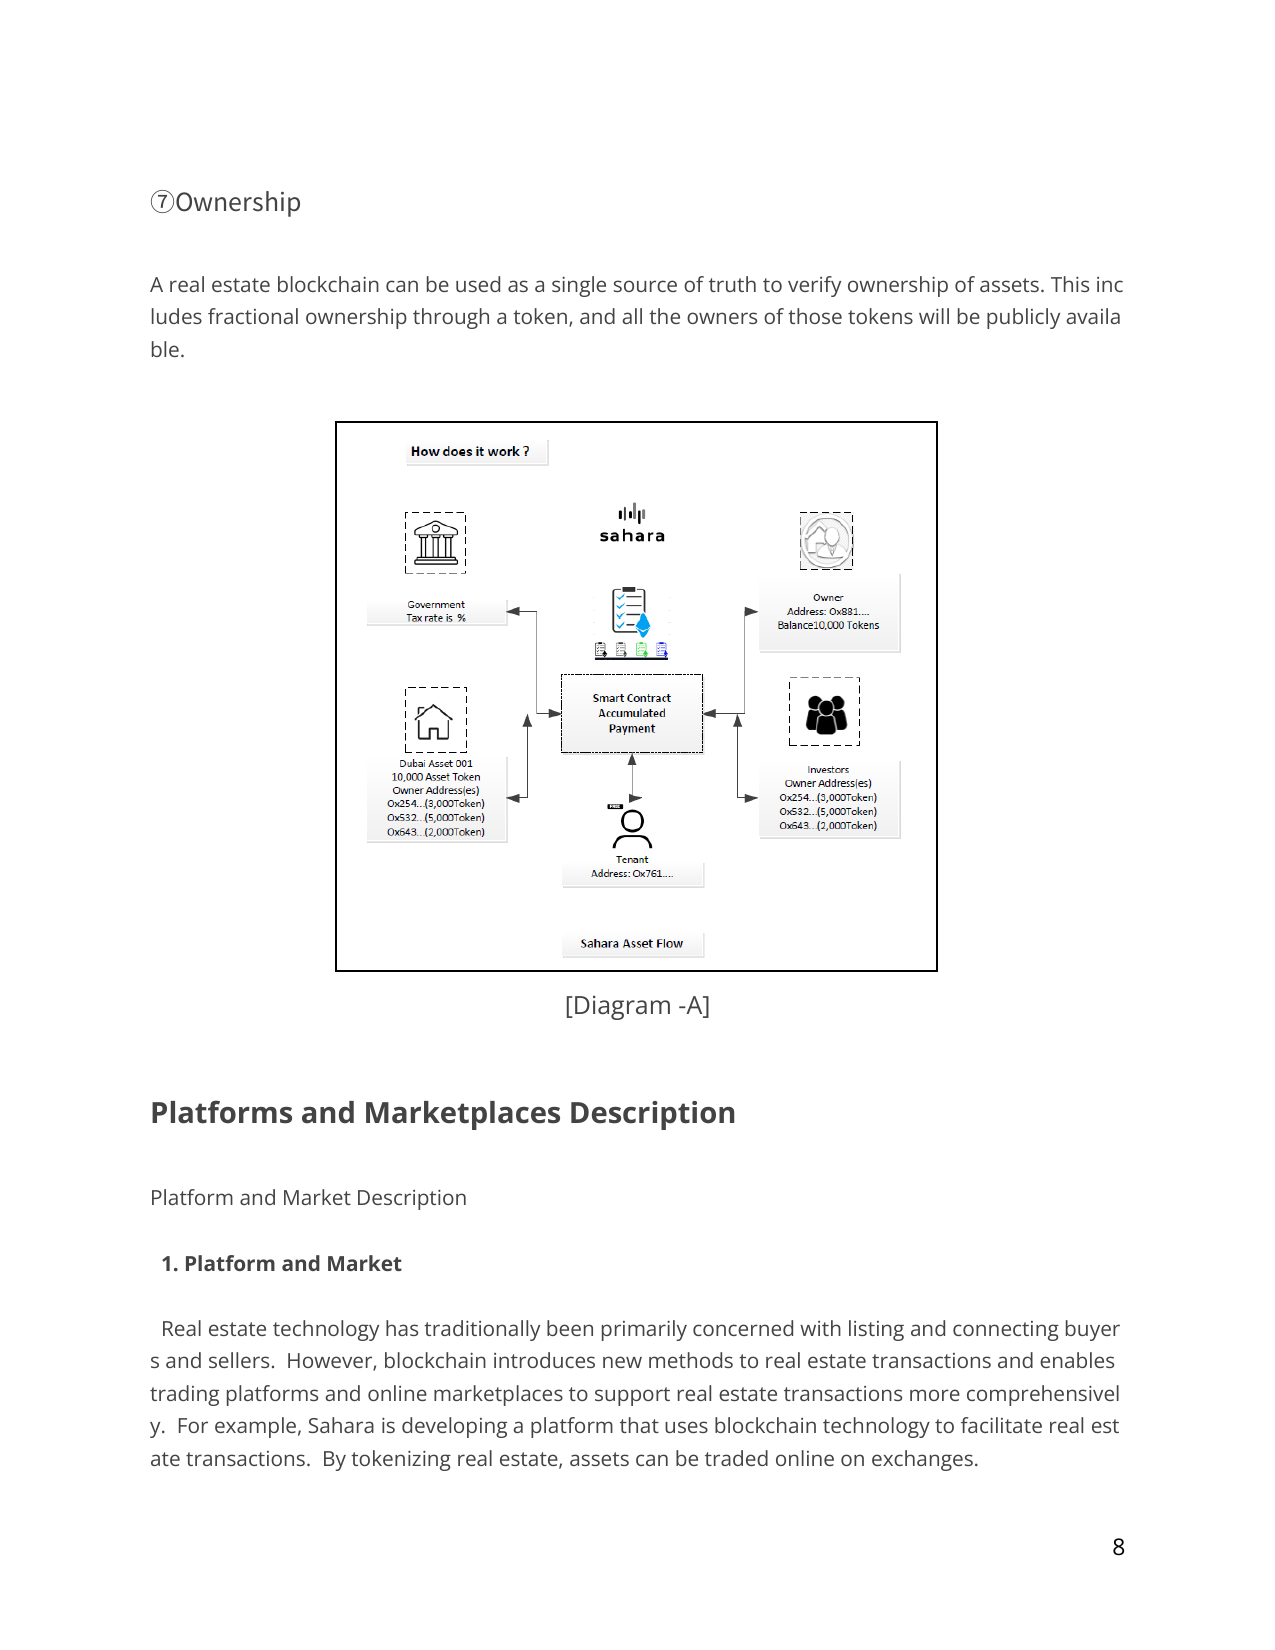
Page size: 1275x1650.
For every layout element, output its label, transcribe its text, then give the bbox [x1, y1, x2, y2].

text A real estate blockchain can be used as a single source of truth to verify ownership of assets. This includes fractional ownership through a token, and all the owners of those tokens will be publicly available. [150, 270, 1125, 363]
text Real estate technology has traditionally been primarily concerned with listing and connecting buyers and sellers. However, blockchain introduces new methods to real estate transactions and enables trading platforms and online marketplaces to support real estate transactions more comprehensively. For example, Sahara is developing a platform that uses blockchain technology to facilitate real estate transactions. By tokenizing real estate, assets can be traded online on exchanges. [150, 1314, 1125, 1473]
text ⑦Ownership [150, 183, 1125, 219]
text 1. Platform and Market [150, 1249, 1125, 1277]
text Platforms and Marketplaces Description [150, 1092, 1125, 1132]
text [Diagram -A] [150, 988, 1125, 1022]
text Platform and Market Description [150, 1183, 1125, 1212]
picture [337, 423, 936, 970]
